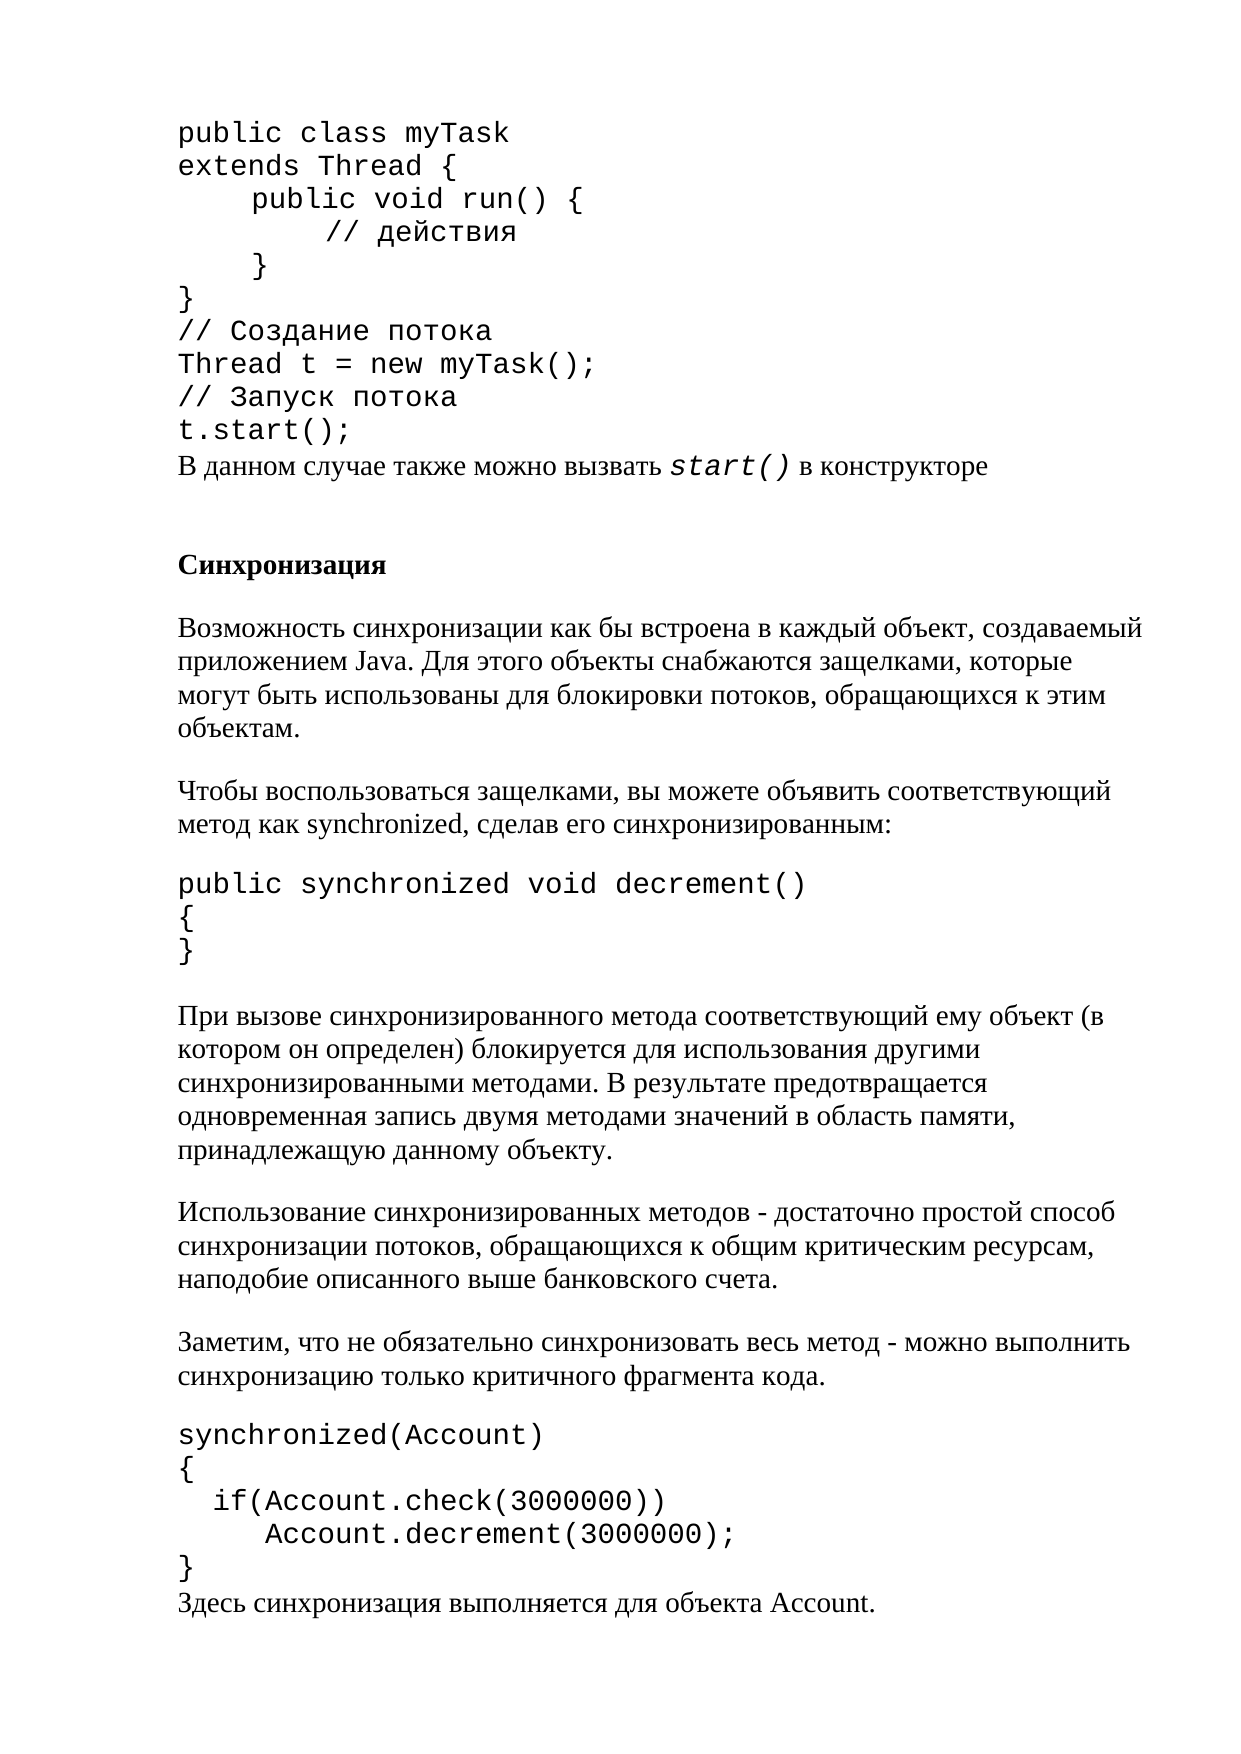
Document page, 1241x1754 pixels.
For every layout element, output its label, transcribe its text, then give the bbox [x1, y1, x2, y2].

text } [177, 283, 1152, 316]
text public void run() { [177, 184, 1152, 217]
text synchronized(Account) [177, 1421, 1152, 1453]
text // действия [177, 217, 1152, 250]
text } [177, 250, 1152, 283]
text // Создание потока [177, 316, 1152, 349]
text Заметим, что не обязательно синхронизовать весь метод - можно выполнить синхронизацию только критичного фрагмента кода. [177, 1324, 1152, 1391]
text if(Account.check(3000000)) [177, 1487, 1152, 1519]
subtitle Синхронизация [177, 547, 1152, 581]
text public class myTask extends Thread { [177, 118, 1152, 184]
text Использование синхронизированных методов - достаточно простой способ синхронизации потоков, обращающихся к общим критическим ресурсам, наподобие описанного выше банковского счета. [177, 1194, 1152, 1295]
text { [177, 1453, 1152, 1487]
text } [177, 935, 1152, 968]
text public synchronized void decrement() [177, 869, 1152, 902]
text Чтобы воспользоваться защелками, вы можете объявить соответствующий метод как synchronized, сделав его синхронизированным: [177, 773, 1152, 840]
text В данном случае также можно вызвать start() в конструкторе [177, 448, 1152, 484]
text { [177, 902, 1152, 935]
text Возможность синхронизации как бы встроена в каждый объект, создаваемый приложением Java. Для этого объекты снабжаются защелками, которые могут быть использованы для блокировки потоков, обращающихся к этим объектам. [177, 610, 1152, 744]
text Thread t = new myTask(); [177, 349, 1152, 382]
text t.start(); [177, 415, 1152, 448]
text Account.decrement(3000000); [177, 1519, 1152, 1553]
text При вызове синхронизированного метода соответствующий ему объект (в котором он определен) блокируется для использования другими синхронизированными методами. В результате предотвращается одновременная запись двумя методами значений в область памяти, принадлежащую данному объекту. [177, 998, 1152, 1165]
text } [177, 1553, 1152, 1586]
text Здесь синхронизация выполняется для объекта Account. [177, 1586, 1152, 1619]
text // Запуск потока [177, 382, 1152, 415]
